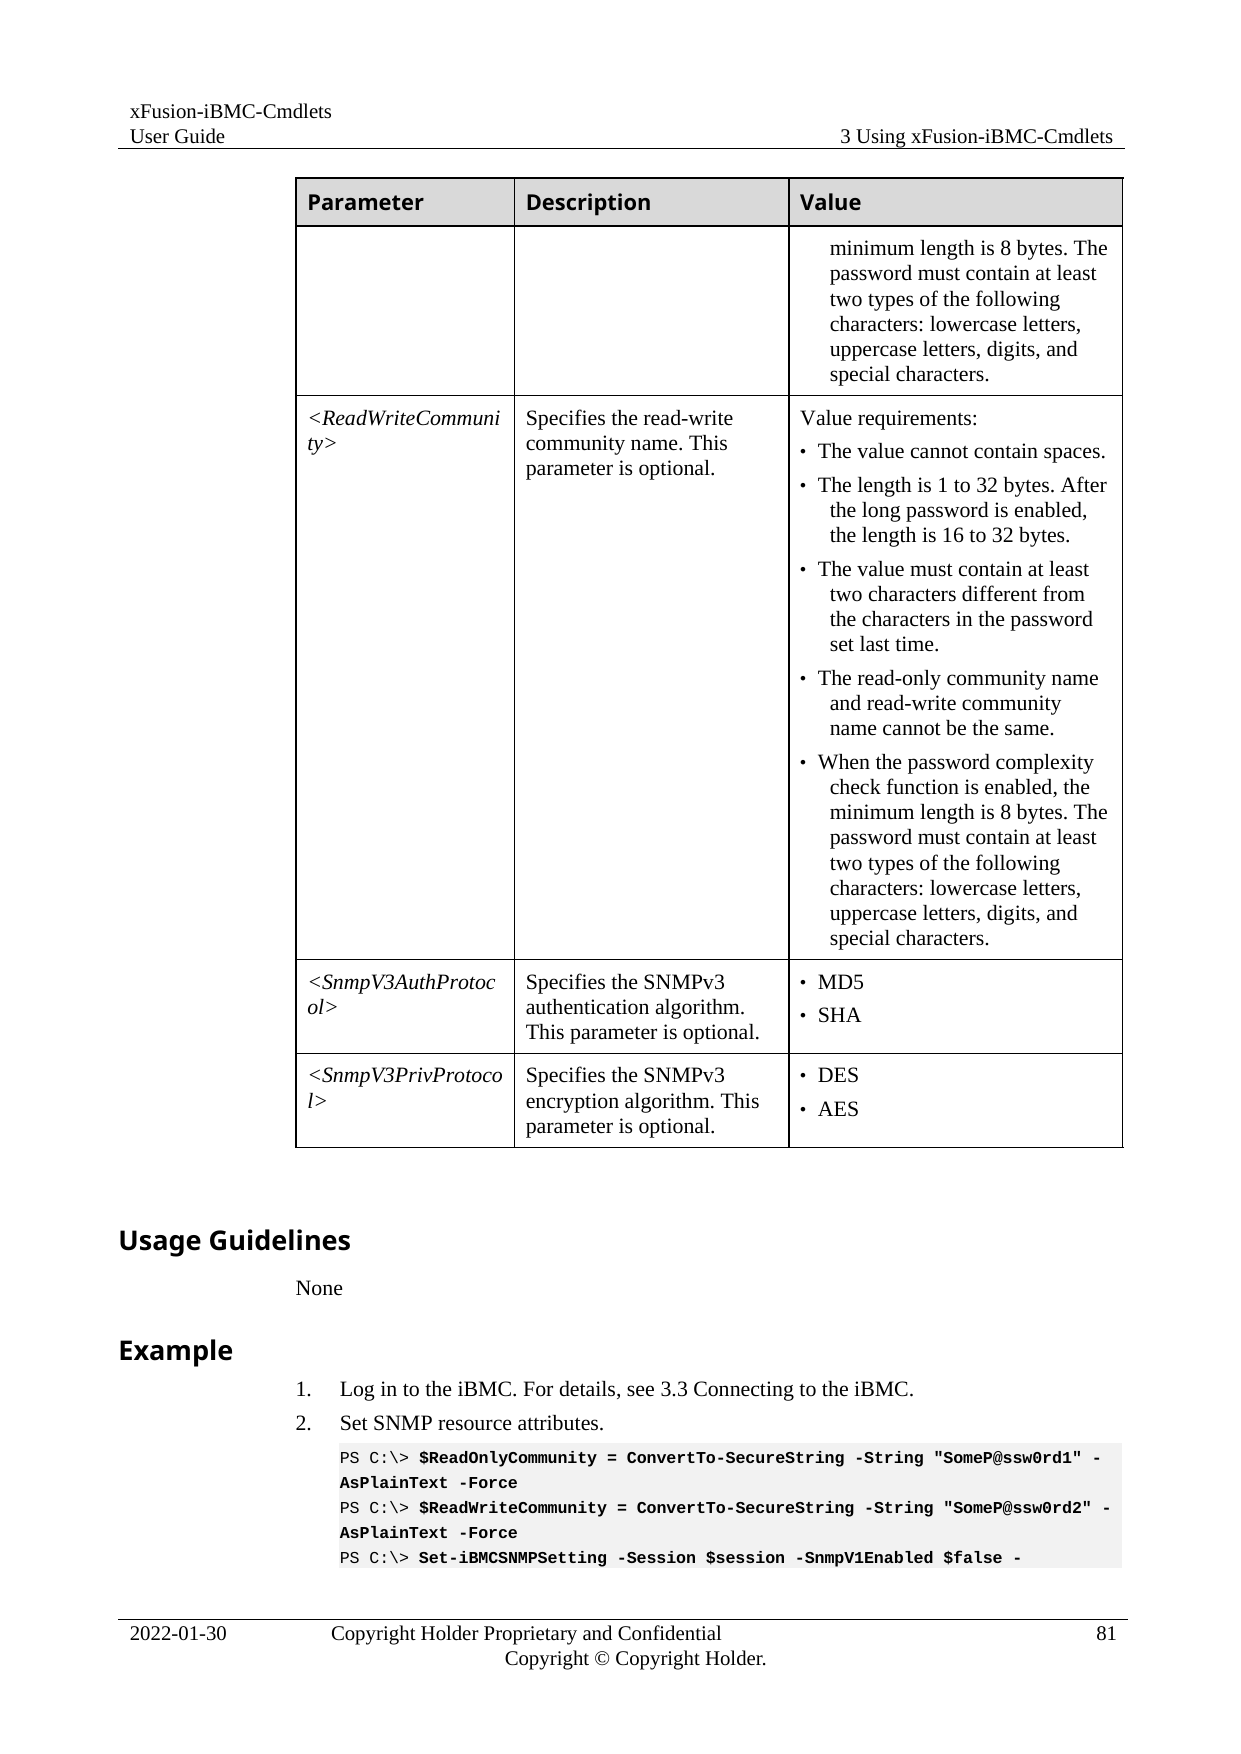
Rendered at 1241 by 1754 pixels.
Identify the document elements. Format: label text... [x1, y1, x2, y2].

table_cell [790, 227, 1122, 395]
text Example [118, 1331, 1122, 1368]
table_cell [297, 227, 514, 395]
list Log in to the iBMC. For details, see 3.3 Connecting to the iBMC. [295, 1376, 1122, 1402]
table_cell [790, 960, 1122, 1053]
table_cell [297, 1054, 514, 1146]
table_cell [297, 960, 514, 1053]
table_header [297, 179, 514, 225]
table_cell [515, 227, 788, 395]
text None [295, 1275, 1122, 1300]
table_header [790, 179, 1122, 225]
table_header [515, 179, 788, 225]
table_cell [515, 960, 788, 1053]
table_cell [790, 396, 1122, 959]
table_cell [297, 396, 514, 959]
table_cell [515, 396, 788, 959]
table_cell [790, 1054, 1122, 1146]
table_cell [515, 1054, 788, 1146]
list Set SNMP resource attributes. [295, 1410, 1122, 1435]
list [339, 1443, 1122, 1568]
text Usage Guidelines [118, 1221, 1122, 1258]
